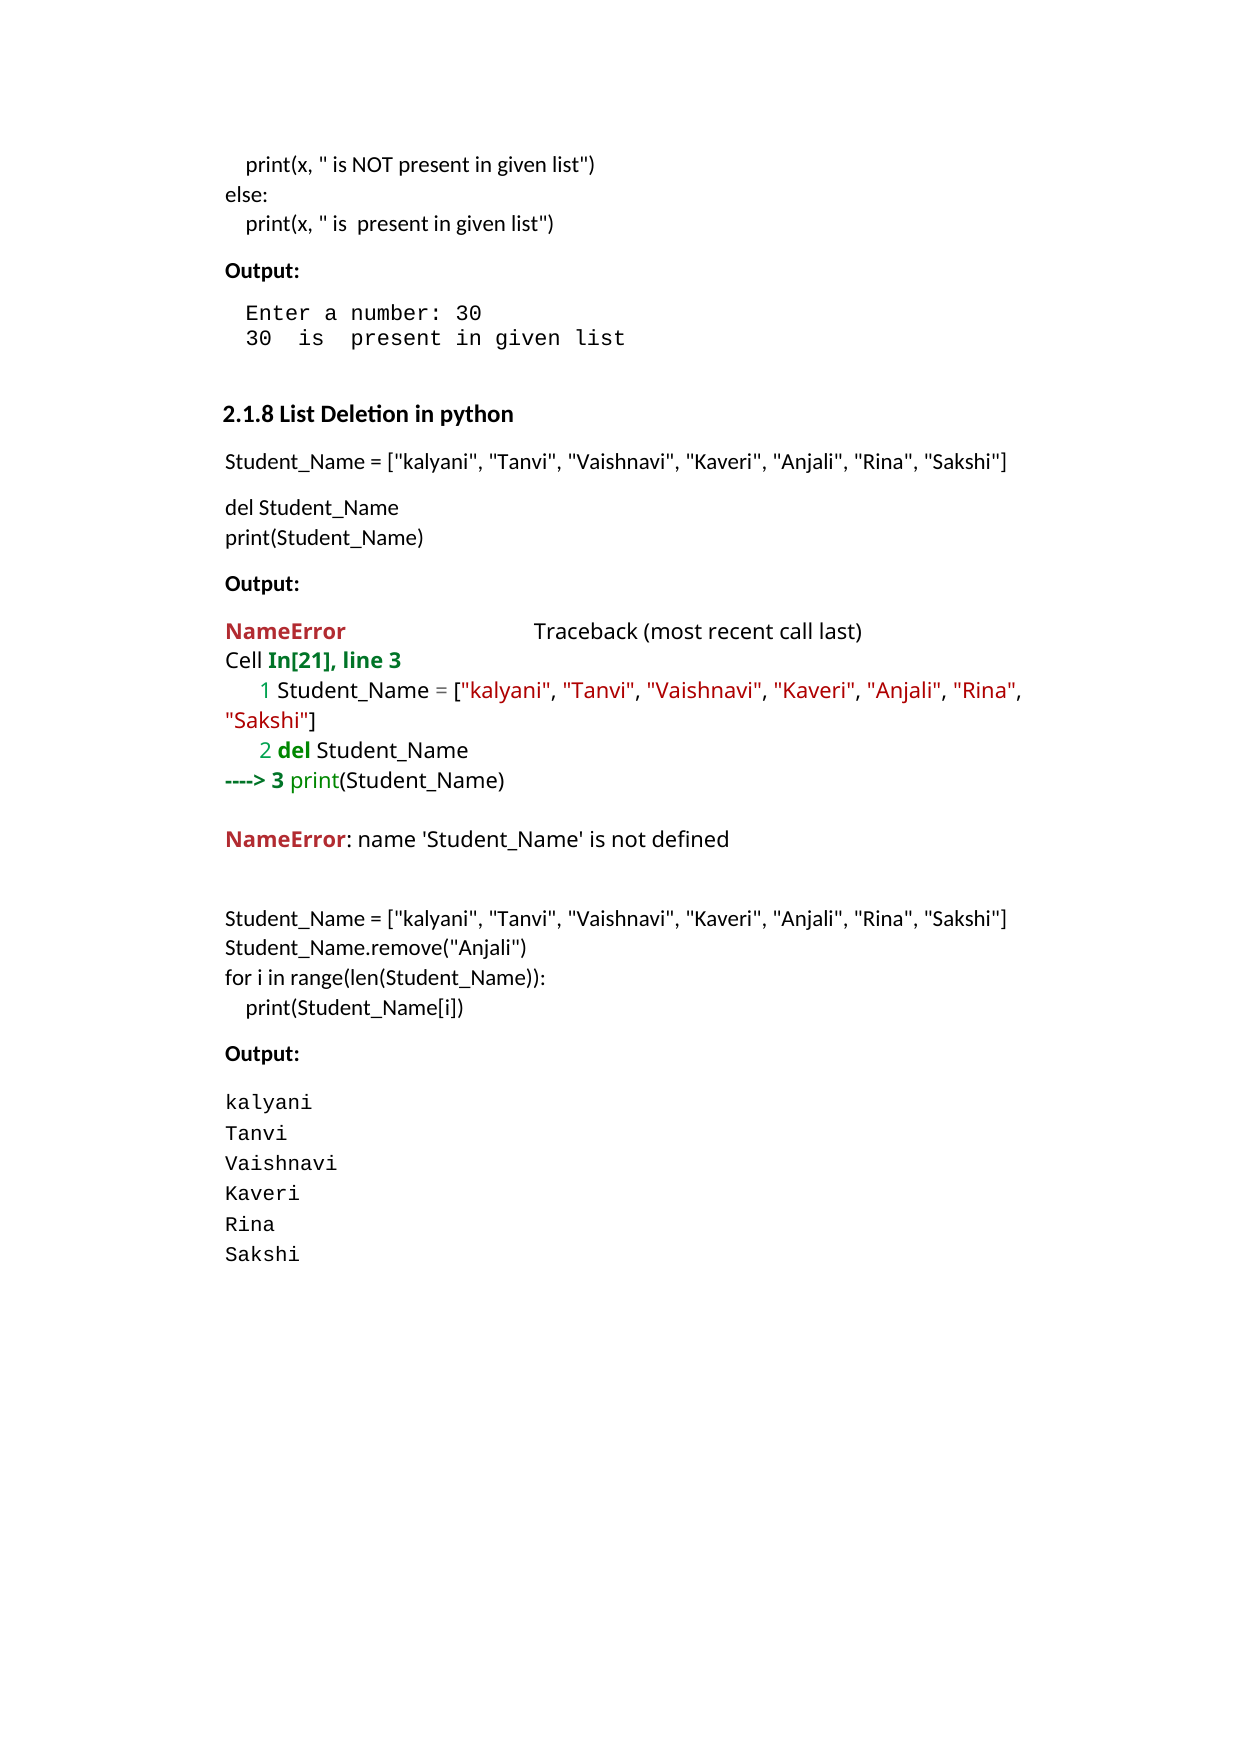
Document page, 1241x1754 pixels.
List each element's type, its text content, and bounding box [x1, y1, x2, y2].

text Tanvi [225, 1116, 1090, 1146]
text 2 del Student_Name [225, 735, 1090, 765]
text 1 Student_Name = ["kalyani", "Tanvi", "Vaishnavi", "Kaveri", "Anjali", "Rina", "Sakshi"] [225, 675, 1090, 735]
text ----> 3 print(Student_Name) [225, 765, 1090, 794]
text kalyani [225, 1086, 1090, 1116]
text Enter a number: 30 [245, 302, 1090, 327]
text Output: [225, 569, 1090, 597]
text 30 is present in given list [245, 327, 1090, 352]
text Output: [225, 1039, 1090, 1067]
text Student_Name = ["kalyani", "Tanvi", "Vaishnavi", "Kaveri", "Anjali", "Rina", "Sakshi"] Student_Name.remove("Anjali") for i in range(len(Student_Name)): print(Student_Name[i]) [225, 904, 1090, 1021]
text NameError Traceback (most recent call last) [225, 616, 1090, 646]
text 2.1.8 List Deletion in python [150, 398, 1090, 428]
text Rina [225, 1207, 1090, 1237]
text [225, 150, 1090, 237]
text Student_Name = ["kalyani", "Tanvi", "Vaishnavi", "Kaveri", "Anjali", "Rina", "Sakshi"] [225, 447, 1090, 475]
text NameError: name 'Student_Name' is not defined [225, 824, 1090, 854]
text Vaishnavi [225, 1146, 1090, 1177]
text Output: [225, 256, 1090, 284]
text Cell In[21], line 3 [225, 646, 1090, 675]
text Kaveri [225, 1177, 1090, 1207]
text Sakshi [225, 1237, 1090, 1267]
text del Student_Name print(Student_Name) [225, 493, 1090, 551]
